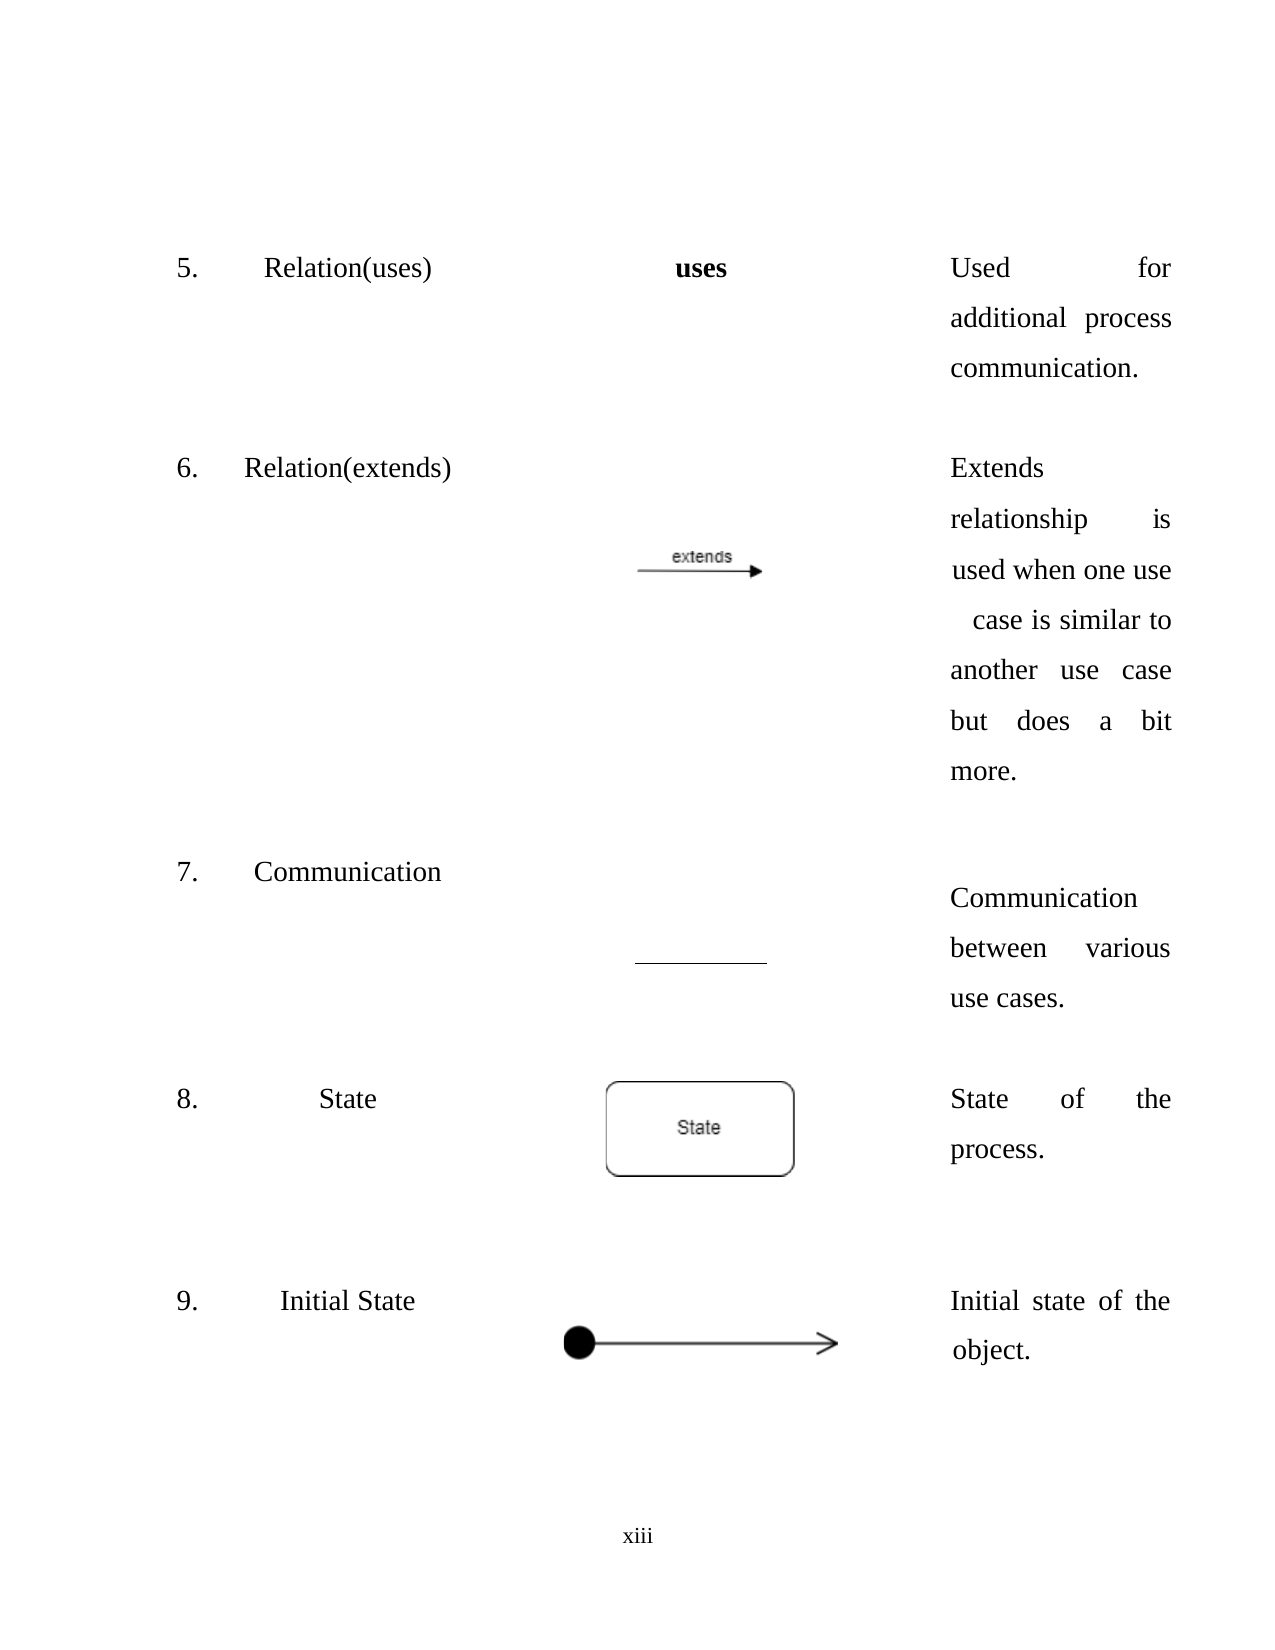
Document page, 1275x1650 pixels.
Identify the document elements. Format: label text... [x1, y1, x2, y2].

picture [605, 1115, 795, 1177]
list State State of the [176, 1081, 1246, 1115]
text Communication between various use cases. [950, 880, 1172, 1014]
list Relation(uses) uses Used for additional process communication. [176, 251, 1172, 383]
text another use case but does a bit more. [950, 652, 1172, 787]
list Relation(extends) Extends [176, 450, 1246, 484]
text relationship is used when one use case is similar to [637, 501, 1172, 636]
list Communication [176, 854, 446, 887]
list Initial State Initial state of the [176, 1283, 1246, 1316]
picture [563, 1325, 838, 1360]
picture [637, 551, 763, 579]
text process. [950, 1132, 1246, 1165]
